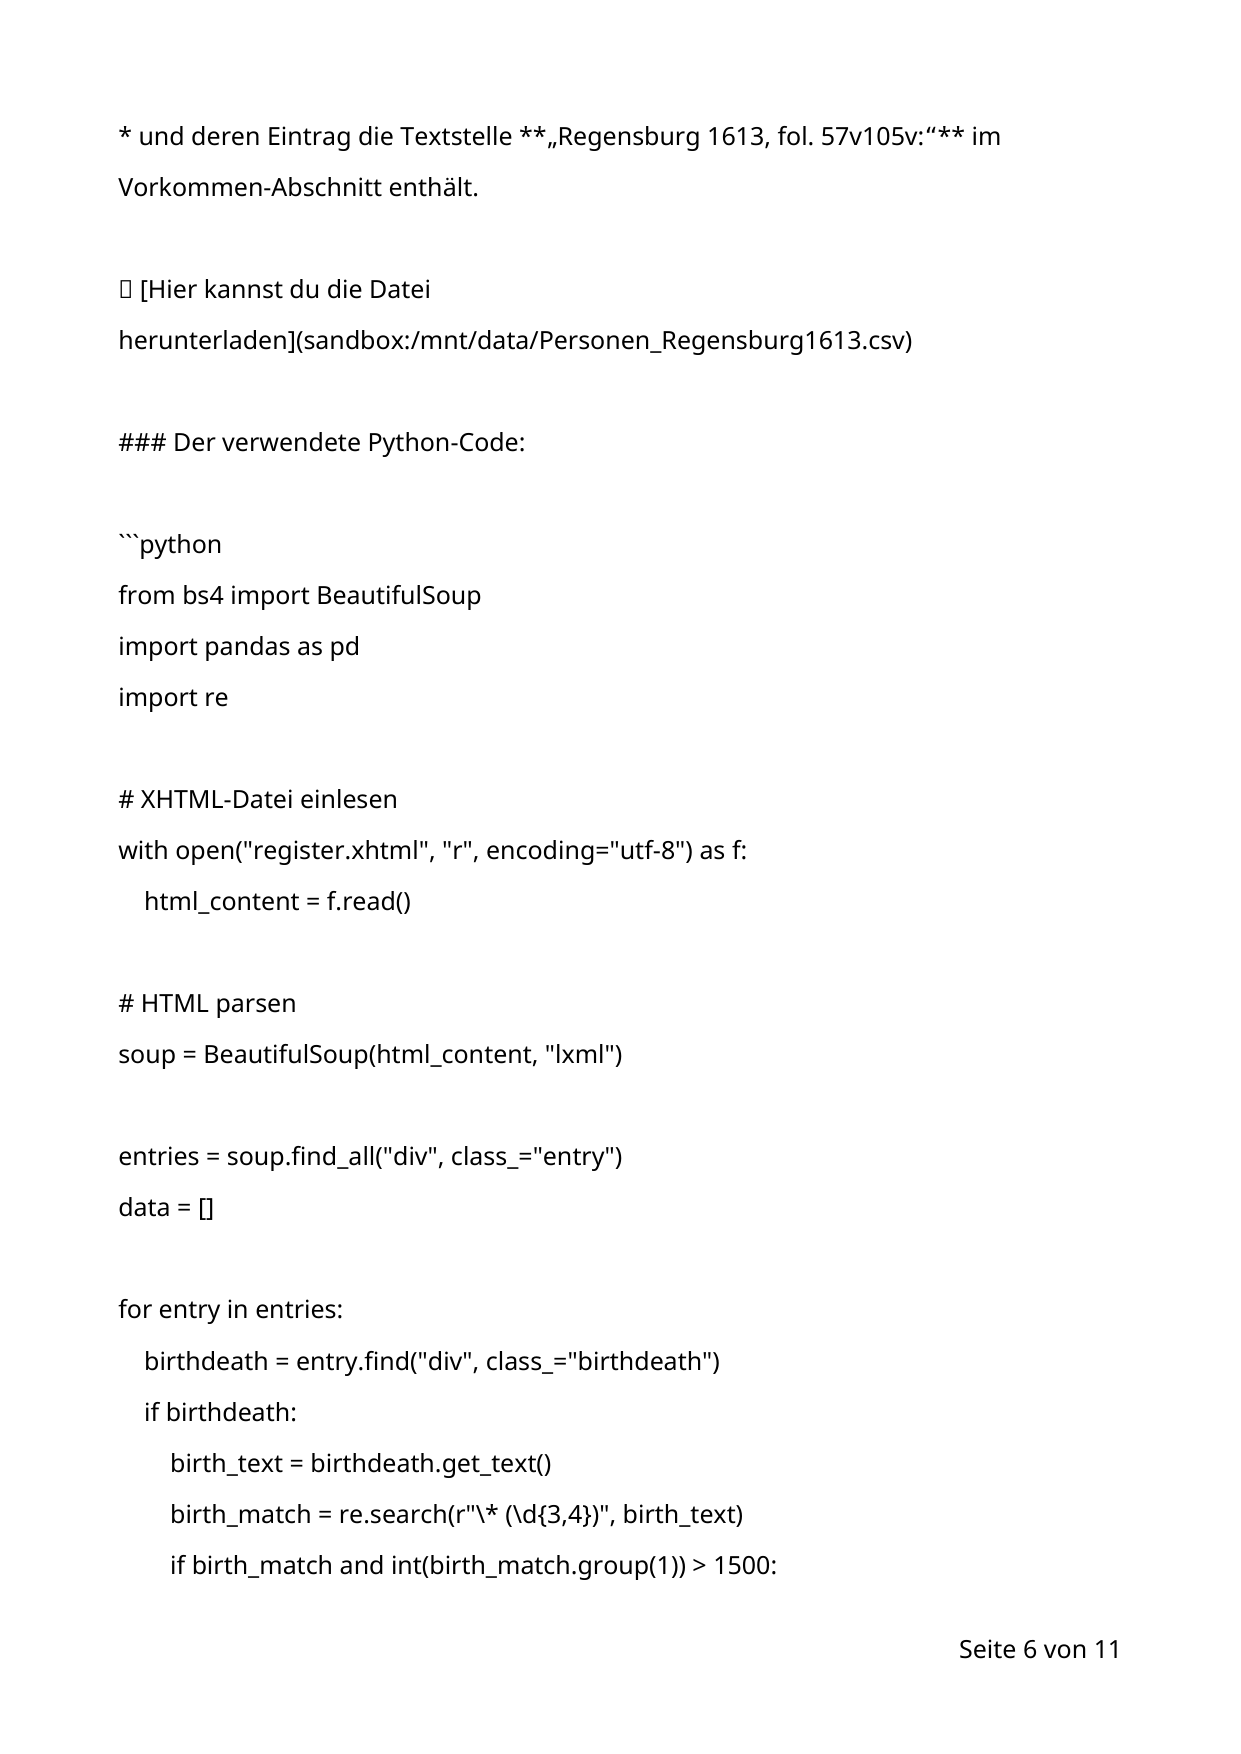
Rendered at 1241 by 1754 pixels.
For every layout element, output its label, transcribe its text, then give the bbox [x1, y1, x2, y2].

text # HTML parsen [118, 986, 1122, 1020]
text if birth_match and int(birth_match.group(1)) > 1500: [118, 1547, 1122, 1581]
text birth_text = birthdeath.get_text() [118, 1445, 1122, 1479]
text * und deren Eintrag die Textstelle **„Regensburg 1613, fol. 57v105v:“** im Vorkommen-Abschnitt enthält. [118, 118, 1122, 203]
text # XHTML-Datei einlesen [118, 782, 1122, 816]
text entries = soup.find_all("div", class_="entry") [118, 1139, 1122, 1173]
text birth_match = re.search(r"\* (\d{3,4})", birth_text) [118, 1496, 1122, 1530]
text from bs4 import BeautifulSoup [118, 577, 1122, 612]
text 🔗 [Hier kannst du die Datei herunterladen](sandbox:/mnt/data/Personen_Regensburg1613.csv) [118, 271, 1122, 356]
text for entry in entries: [118, 1292, 1122, 1326]
text import pandas as pd [118, 628, 1122, 663]
text if birthdeath: [118, 1394, 1122, 1428]
text data = [] [118, 1190, 1122, 1224]
text with open("register.xhtml", "r", encoding="utf-8") as f: [118, 833, 1122, 867]
text birthdeath = entry.find("div", class_="birthdeath") [118, 1343, 1122, 1377]
text soup = BeautifulSoup(html_content, "lxml") [118, 1037, 1122, 1071]
text ### Der verwendete Python-Code: [118, 424, 1122, 458]
text ```python [118, 526, 1122, 561]
text import re [118, 679, 1122, 714]
text html_content = f.read() [118, 884, 1122, 918]
